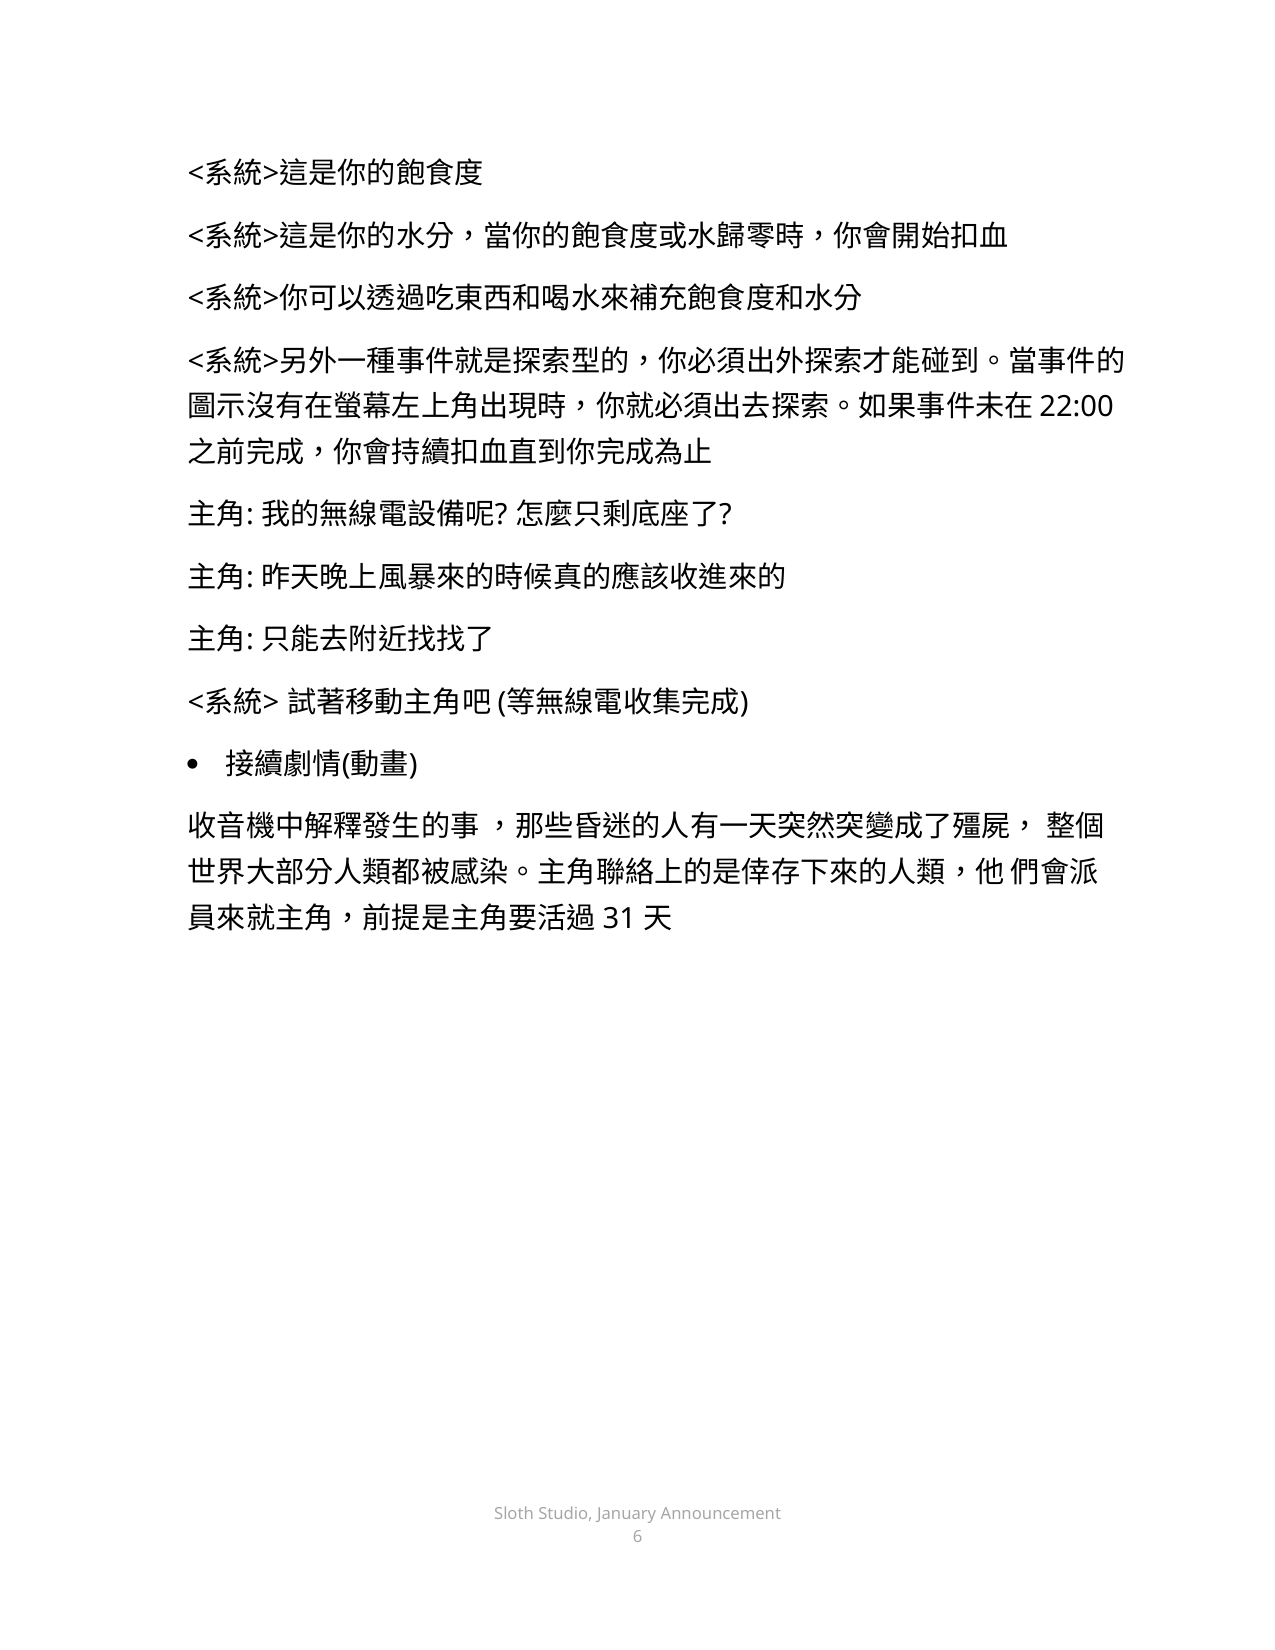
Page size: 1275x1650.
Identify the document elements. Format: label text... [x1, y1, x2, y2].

text 主角: 昨天晚上風暴來的時候真的應該收進來的 [187, 553, 1125, 596]
list 接續劇情(動畫) [187, 741, 1125, 783]
text <系統>另外一種事件就是探索型的，你必須出外探索才能碰到。當事件的圖示沒有在螢幕左上角出現時，你就必須出去探索。如果事件未在22:00之前完成，你會持續扣血直到你完成為止 [187, 337, 1125, 471]
text <系統>這是你的水分，當你的飽食度或水歸零時，你會開始扣血 [187, 212, 1125, 255]
text <系統>這是你的飽食度 [187, 150, 1125, 192]
text <系統> 試著移動主角吧 (等無線電收集完成) [187, 678, 1125, 721]
text 收音機中解釋發生的事 ，那些昏迷的人有一天突然突變成了殭屍， 整個世界大部分人類都被感染。主角聯絡上的是倖存下來的人類，他 們會派員來就主角，前提是主角要活過 31 天 [187, 803, 1125, 937]
text 主角: 我的無線電設備呢? 怎麼只剩底座了? [187, 491, 1125, 533]
text 主角: 只能去附近找找了 [187, 616, 1125, 658]
text <系統>你可以透過吃東西和喝水來補充飽食度和水分 [187, 275, 1125, 317]
